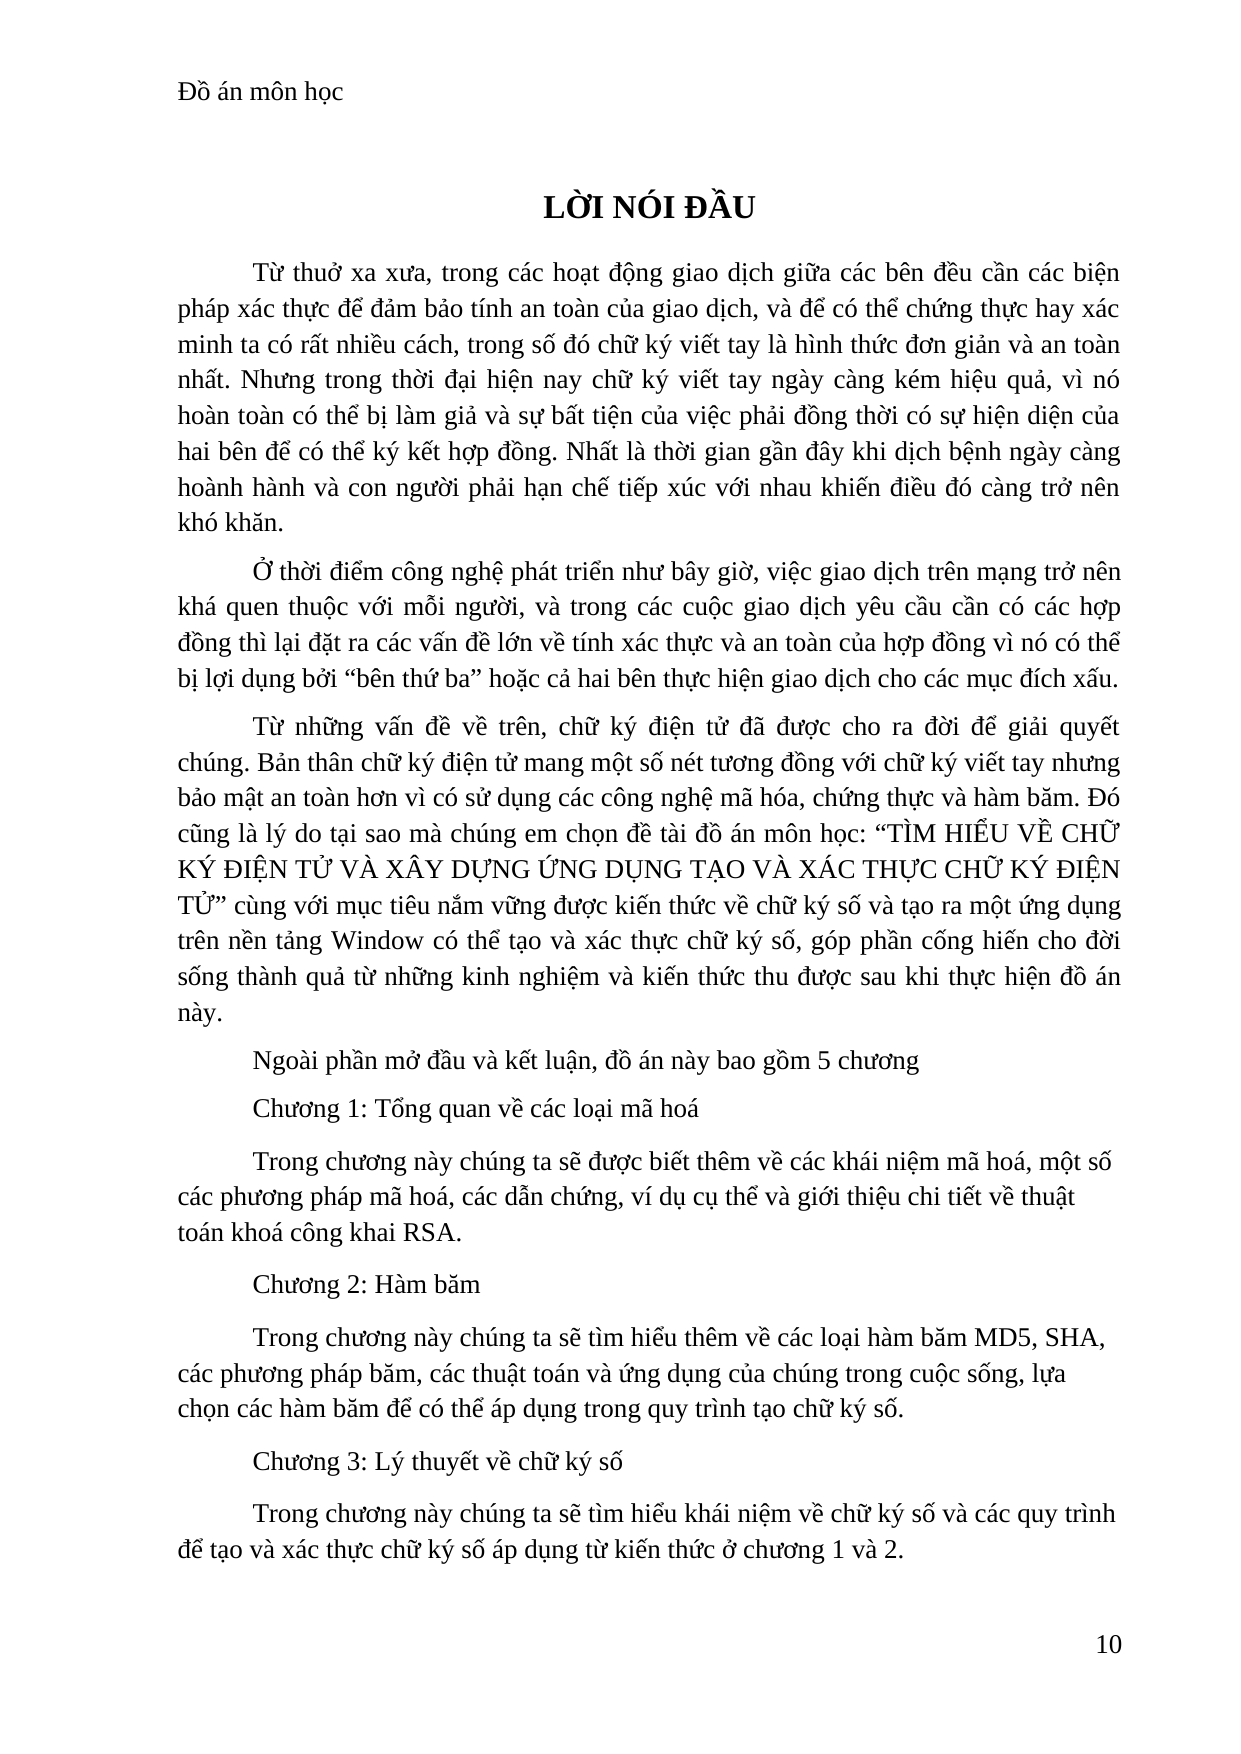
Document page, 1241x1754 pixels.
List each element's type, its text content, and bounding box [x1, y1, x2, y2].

text Ở thời điểm công nghệ phát triển như bây giờ, việc giao dịch trên mạng trở nên khá quen thuộc với mỗi người, và trong các cuộc giao dịch yêu cầu cần có các hợp đồng thì lại đặt ra các vấn đề lớn về tính xác thực và an toàn của hợp đồng vì nó có thể bị lợi dụng bởi “bên thứ ba” hoặc cả hai bên thực hiện giao dịch cho các mục đích xấu. [177, 555, 1122, 693]
text Trong chương này chúng ta sẽ tìm hiểu thêm về các loại hàm băm MD5, SHA, các phương pháp băm, các thuật toán và ứng dụng của chúng trong cuộc sống, lựa chọn các hàm băm để có thể áp dụng trong quy trình tạo chữ ký số. [177, 1321, 1122, 1424]
text Trong chương này chúng ta sẽ được biết thêm về các khái niệm mã hoá, một số các phương pháp mã hoá, các dẫn chứng, ví dụ cụ thể và giới thiệu chi tiết về thuật toán khoá công khai RSA. [177, 1145, 1122, 1247]
text Từ những vấn đề về trên, chữ ký điện tử đã được cho ra đời để giải quyết chúng. Bản thân chữ ký điện tử mang một số nét tương đồng với chữ ký viết tay nhưng bảo mật an toàn hơn vì có sử dụng các công nghệ mã hóa, chứng thực và hàm băm. Đó cũng là lý do tại sao mà chúng em chọn đề tài đồ án môn học: “TÌM HIỂU VỀ CHỮ KÝ ĐIỆN TỬ VÀ XÂY DỰNG ỨNG DỤNG TẠO VÀ XÁC THỰC CHỮ KÝ ĐIỆN TỬ” cùng với mục tiêu nắm vững được kiến thức về chữ ký số và tạo ra một ứng dụng trên nền tảng Window có thể tạo và xác thực chữ ký số, góp phần cống hiến cho đời sống thành quả từ những kinh nghiệm và kiến thức thu được sau khi thực hiện đồ án này. [177, 710, 1122, 1027]
text Chương 3: Lý thuyết về chữ ký số [177, 1445, 1122, 1476]
text Chương 1: Tổng quan về các loại mã hoá [177, 1092, 1122, 1123]
text Ngoài phần mở đầu và kết luận, đồ án này bao gồm 5 chương [177, 1044, 1122, 1075]
subtitle LỜI NÓI ĐẦU [177, 187, 1122, 226]
text Trong chương này chúng ta sẽ tìm hiểu khái niệm về chữ ký số và các quy trình để tạo và xác thực chữ ký số áp dụng từ kiến thức ở chương 1 và 2. [177, 1497, 1122, 1564]
text Từ thuở xa xưa, trong các hoạt động giao dịch giữa các bên đều cần các biện pháp xác thực để đảm bảo tính an toàn của giao dịch, và để có thể chứng thực hay xác minh ta có rất nhiều cách, trong số đó chữ ký viết tay là hình thức đơn giản và an toàn nhất. Nhưng trong thời đại hiện nay chữ ký viết tay ngày càng kém hiệu quả, vì nó hoàn toàn có thể bị làm giả và sự bất tiện của việc phải đồng thời có sự hiện diện của hai bên để có thể ký kết hợp đồng. Nhất là thời gian gần đây khi dịch bệnh ngày càng hoành hành và con người phải hạn chế tiếp xúc với nhau khiến điều đó càng trở nên khó khăn. [177, 256, 1122, 538]
text Chương 2: Hàm băm [177, 1269, 1122, 1300]
